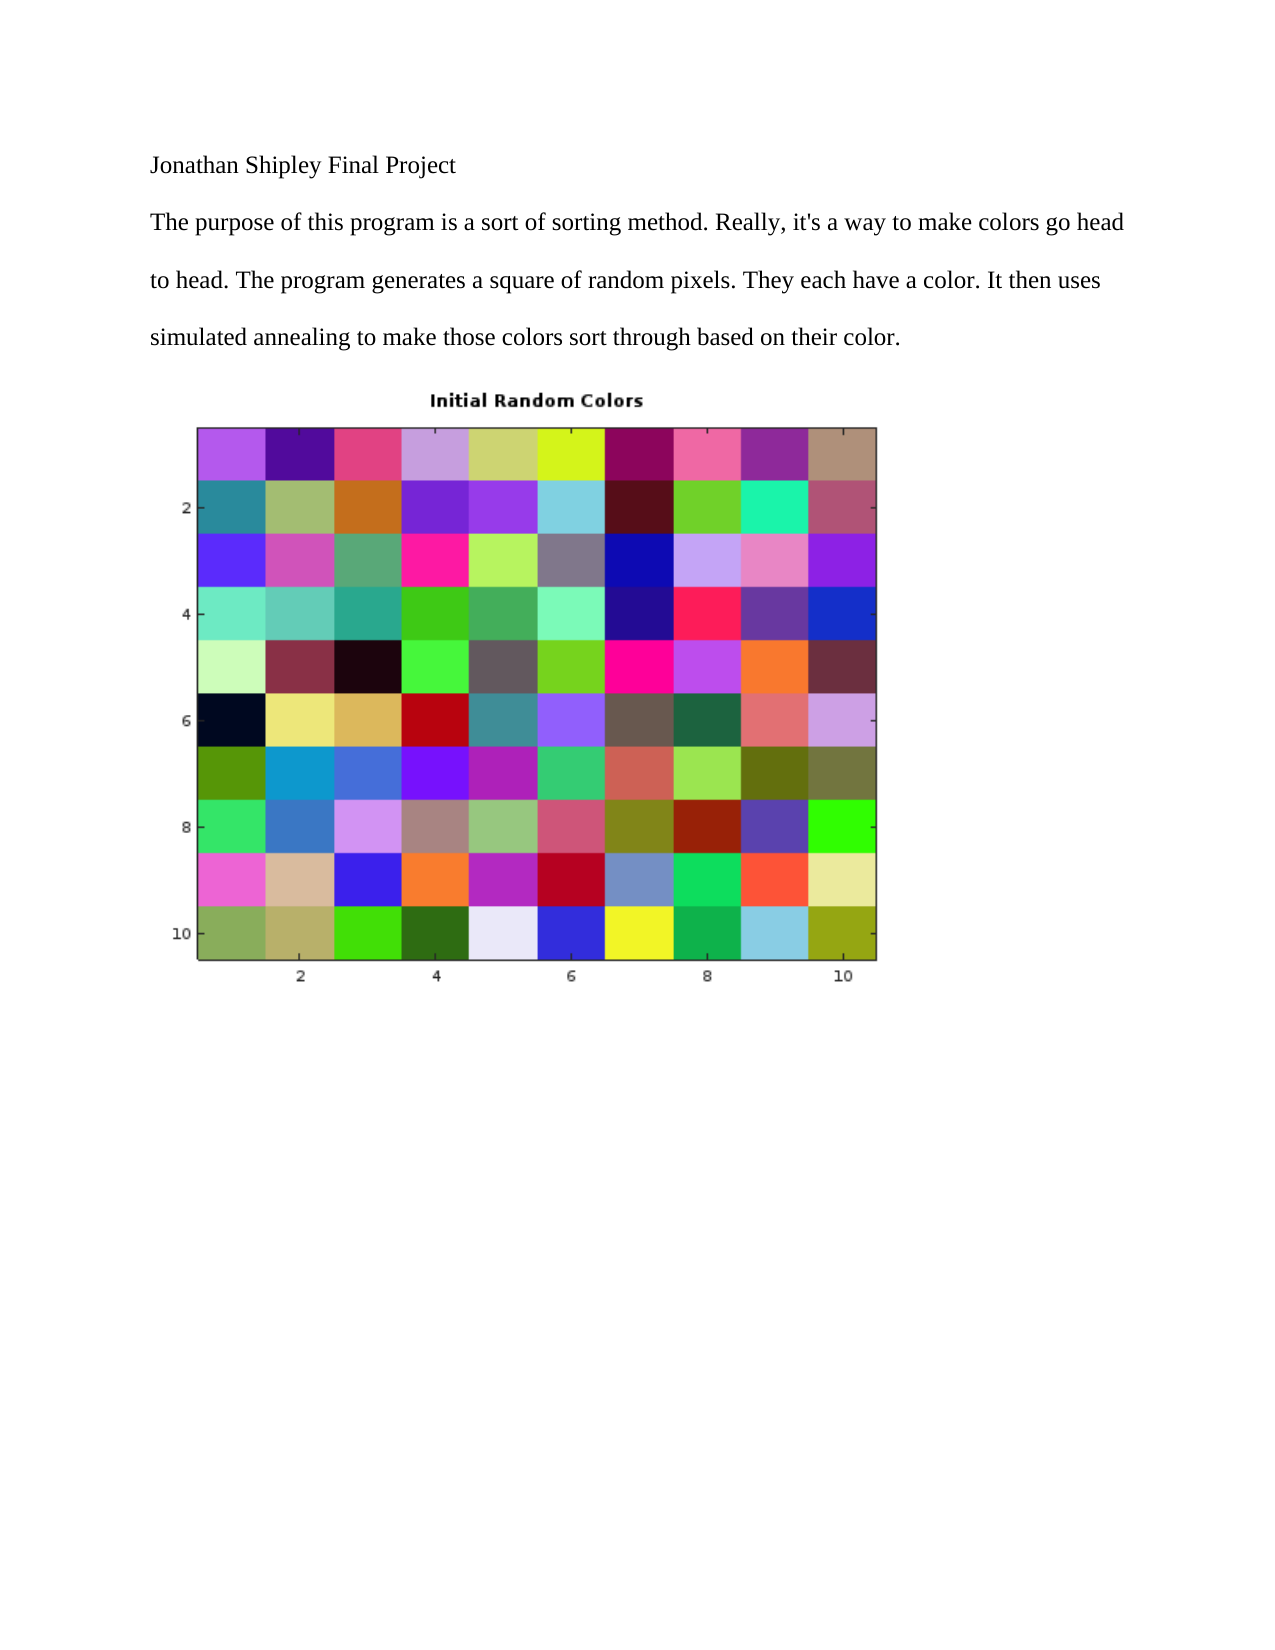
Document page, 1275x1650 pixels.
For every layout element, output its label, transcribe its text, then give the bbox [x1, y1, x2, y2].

picture [150, 380, 918, 1013]
text Jonathan Shipley Final Project [150, 150, 1125, 179]
